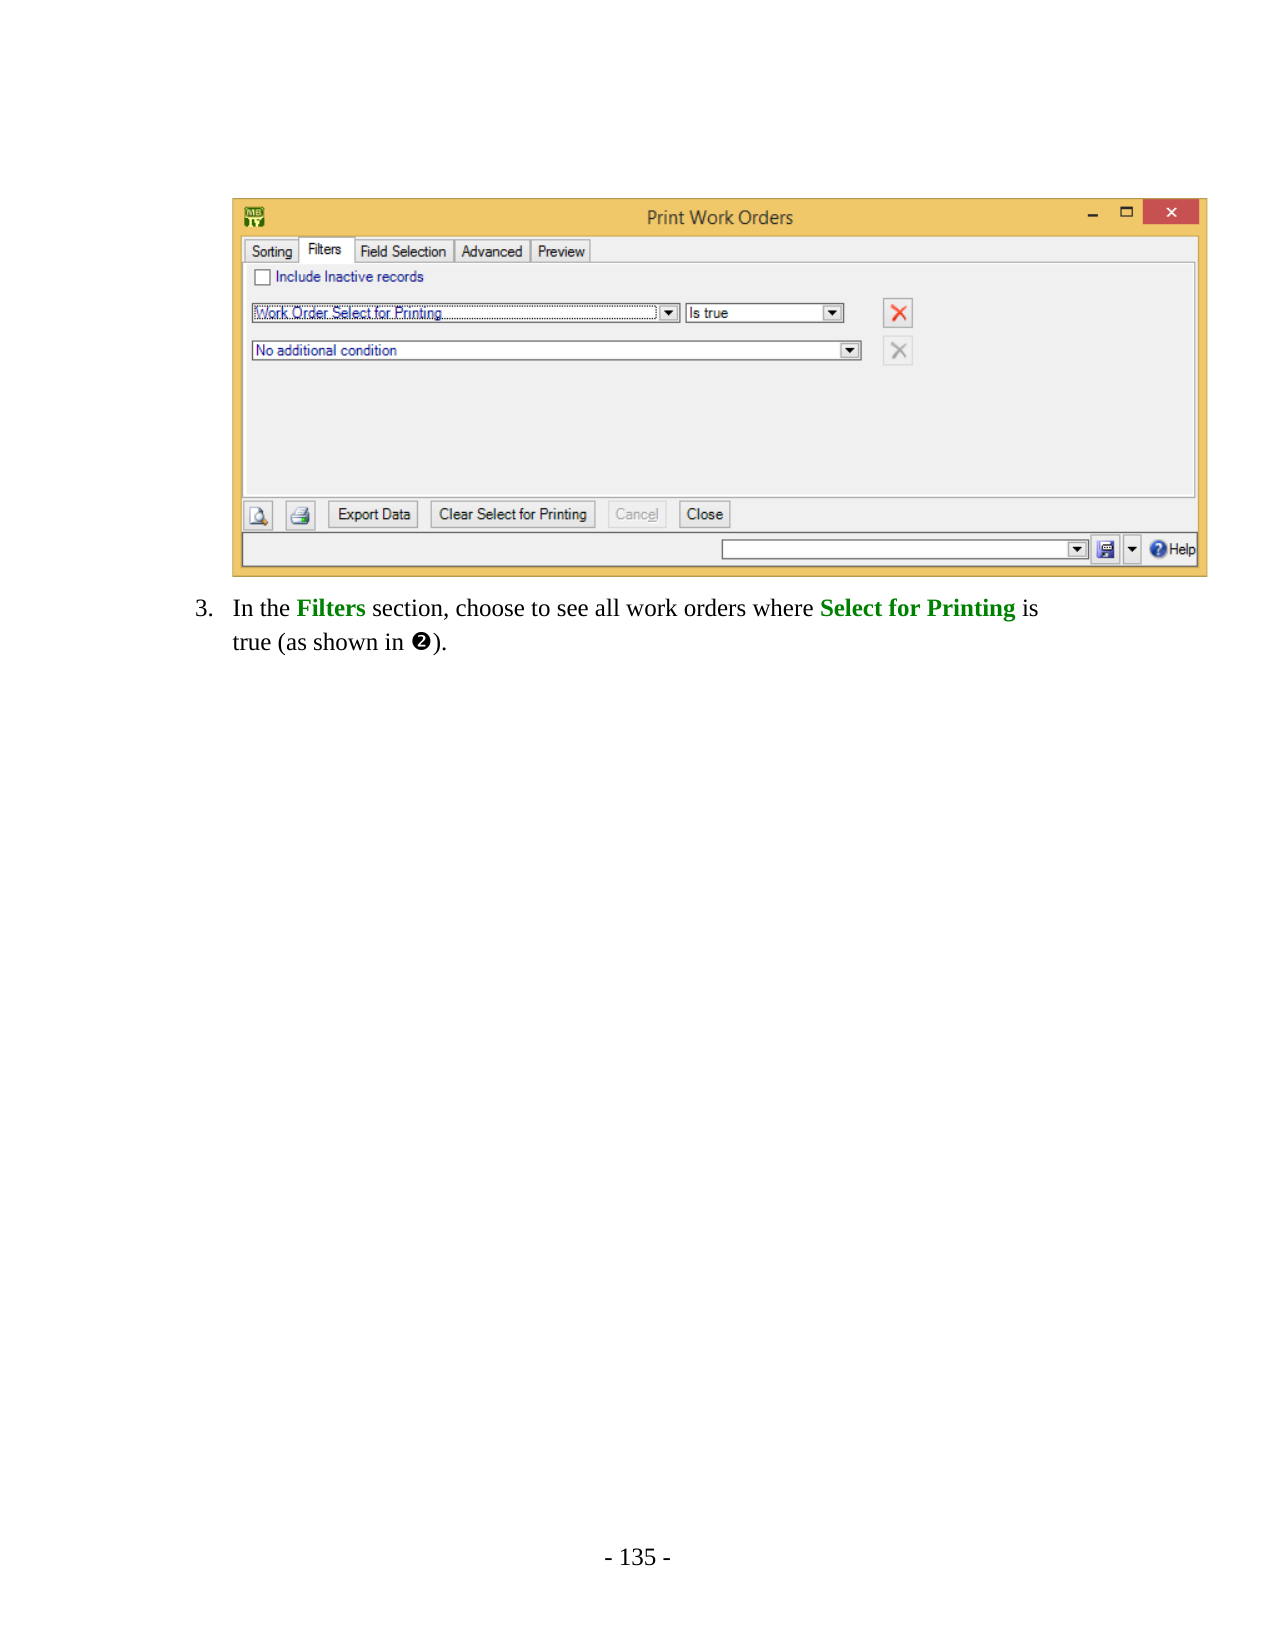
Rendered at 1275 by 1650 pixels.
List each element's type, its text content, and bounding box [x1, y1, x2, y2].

picture [232, 198, 1208, 577]
list In the Filters section, choose to see all work orders where Select for Printing is true (as shown in ). [195, 593, 1080, 655]
